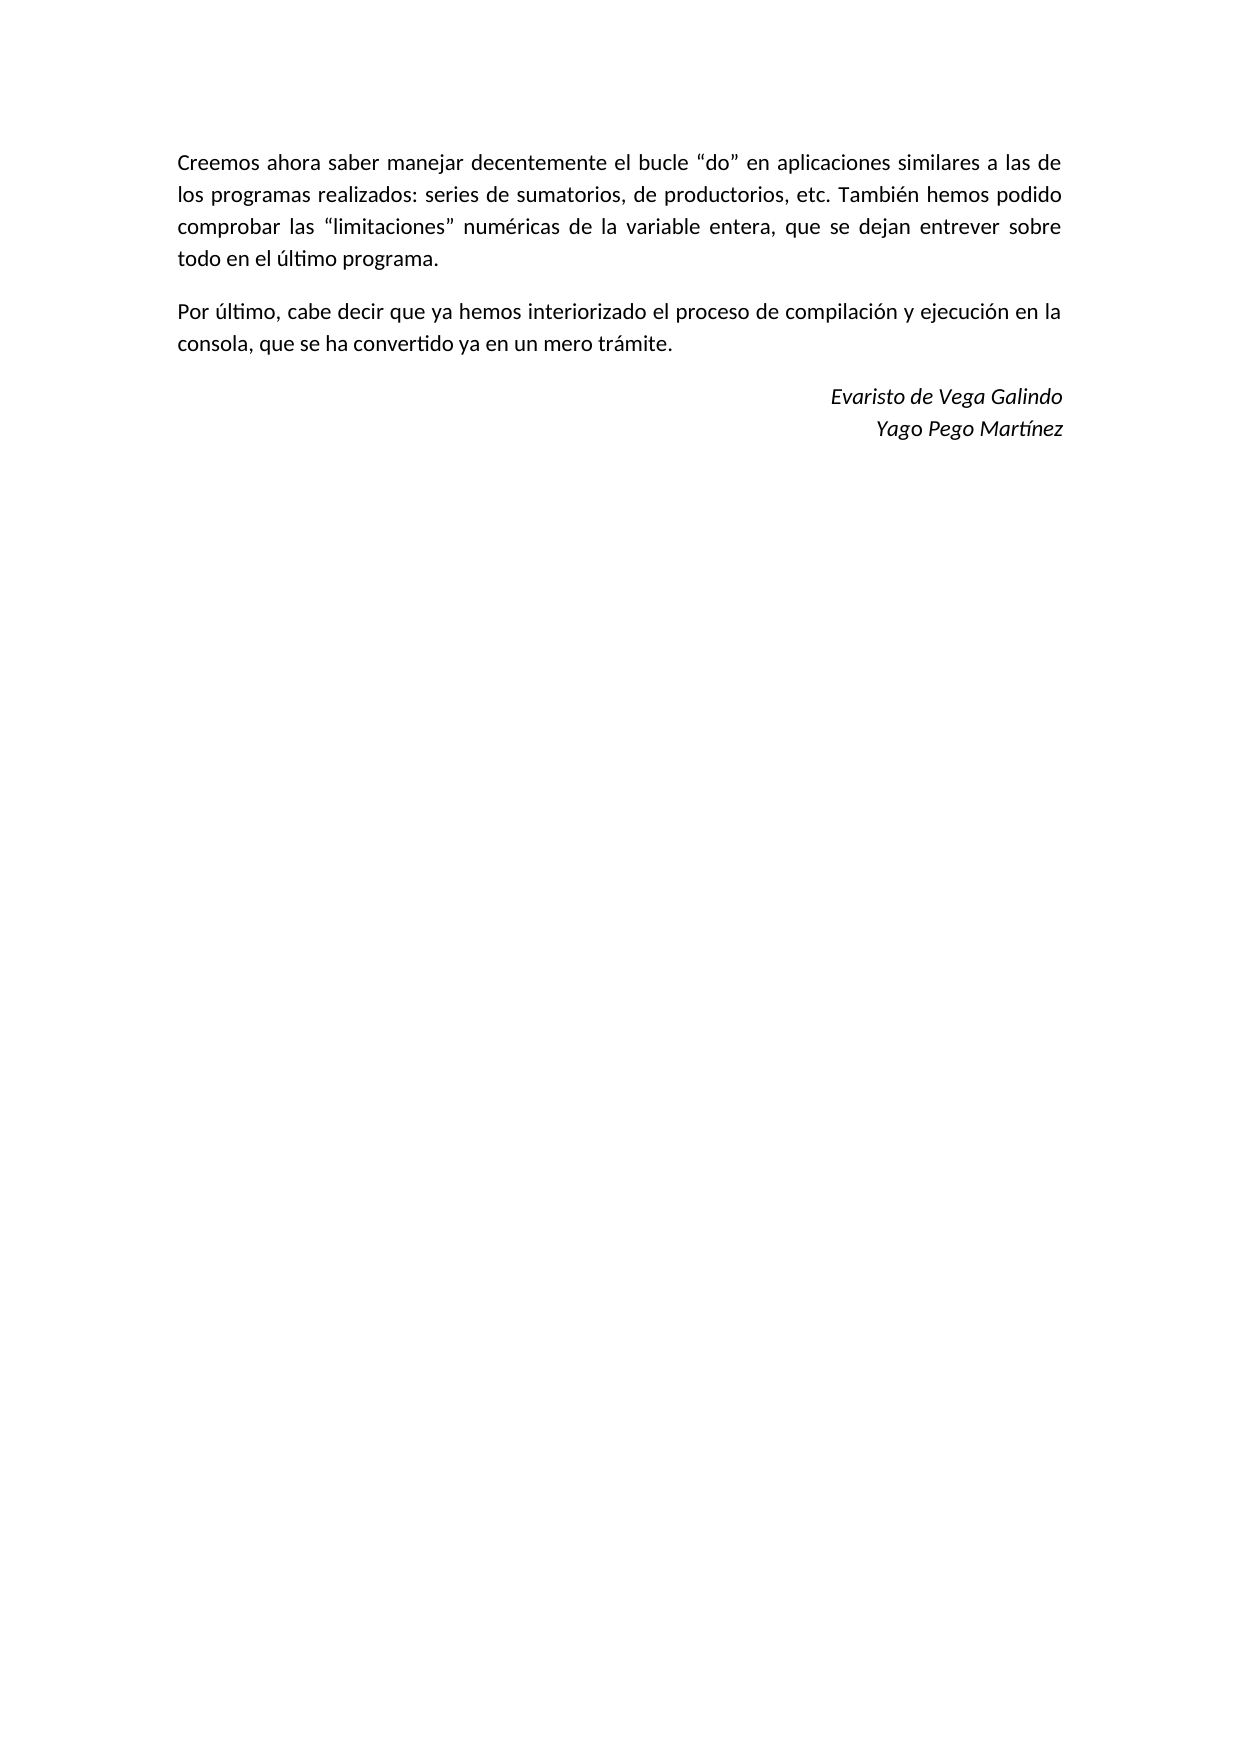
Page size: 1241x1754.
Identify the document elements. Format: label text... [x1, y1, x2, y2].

text Por último, cabe decir que ya hemos interiorizado el proceso de compilación y ejecución en la consola, que se ha convertido ya en un mero trámite. [177, 297, 1063, 357]
text Evaristo de Vega Galindo Yago Pego Martínez [177, 382, 1063, 443]
text Creemos ahora saber manejar decentemente el bucle “do” en aplicaciones similares a las de los programas realizados: series de sumatorios, de productorios, etc. También hemos podido comprobar las “limitaciones” numéricas de la variable entera, que se dejan entrever sobre todo en el último programa. [177, 148, 1063, 272]
